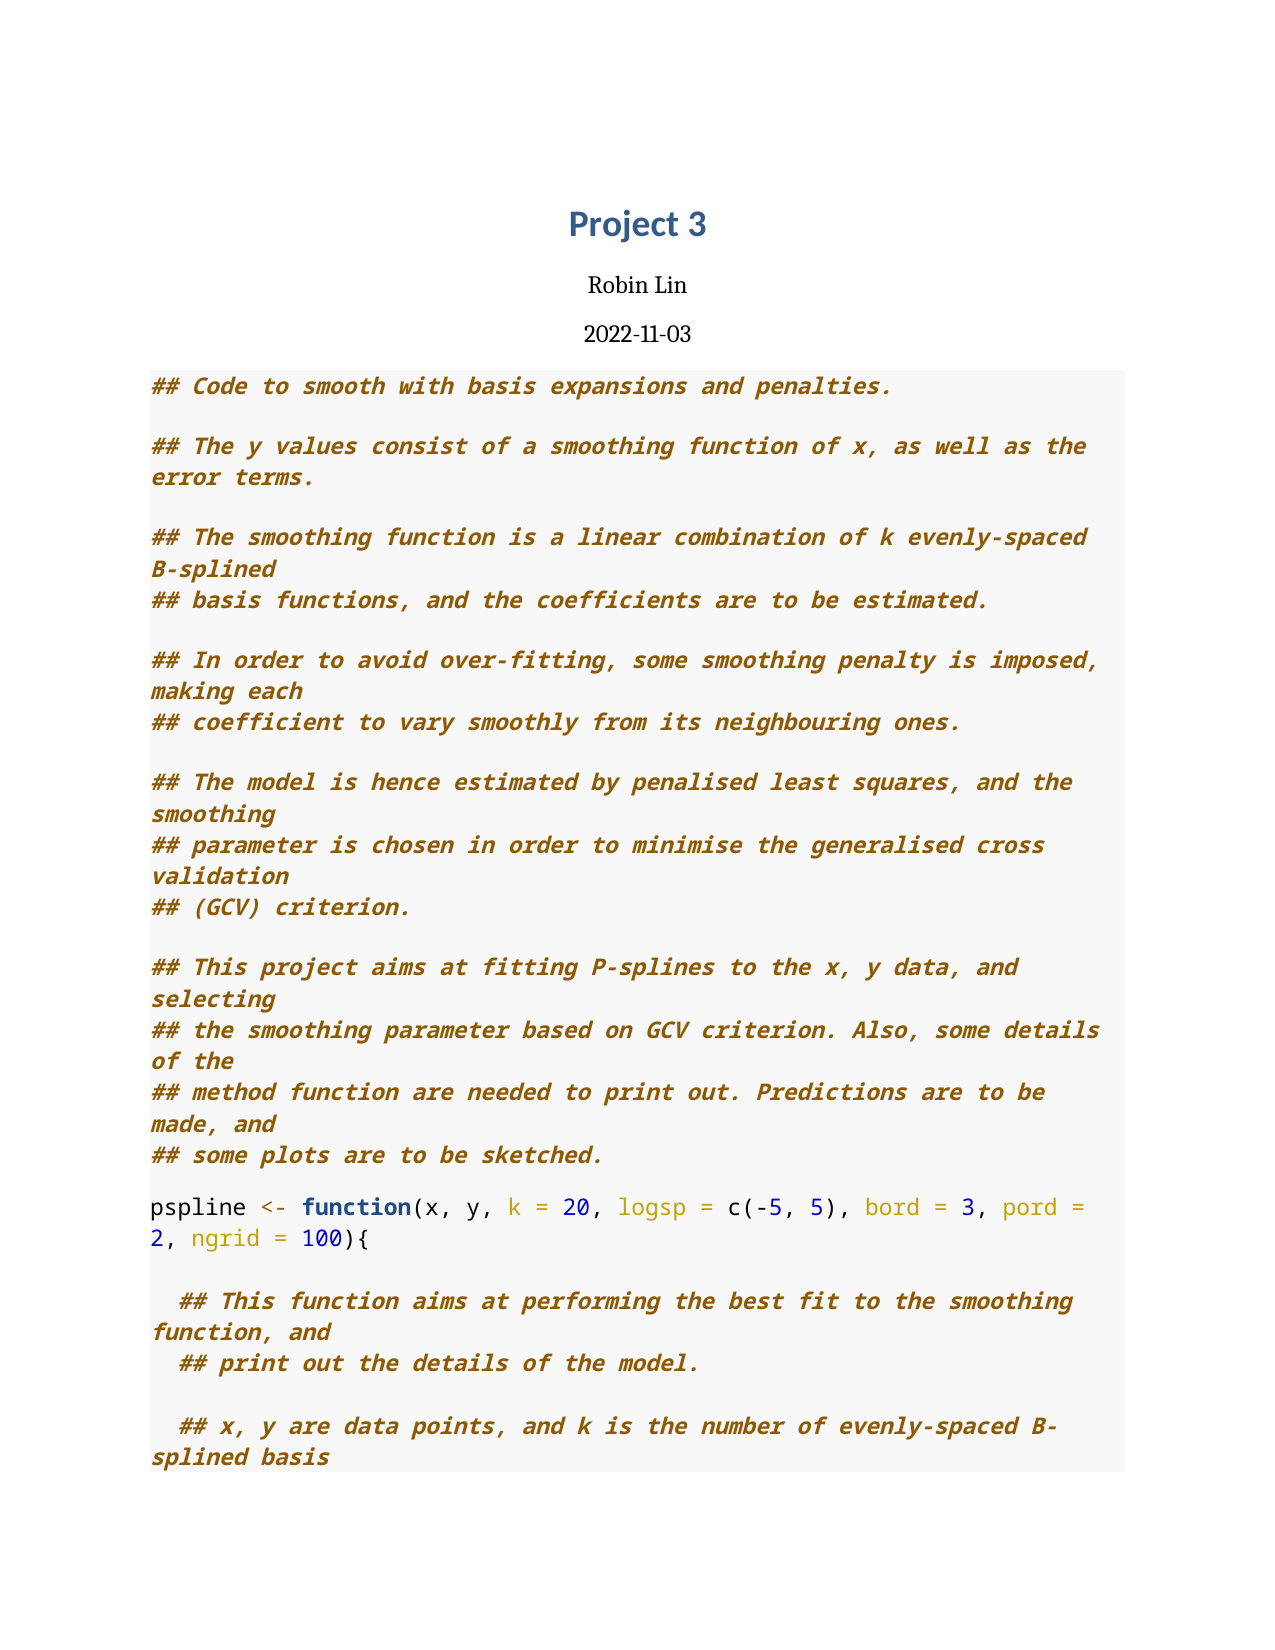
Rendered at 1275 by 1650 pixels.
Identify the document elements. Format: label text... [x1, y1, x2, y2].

text ## Code to smooth with basis expansions and penalties. ## The y values consist of a smoothing function of x, as well as the error terms. ## The smoothing function is a linear combination of k evenly-spaced B-splined ## basis functions, and the coefficients are to be estimated. ## In order to avoid over-fitting, some smoothing penalty is imposed, making each ## coefficient to vary smoothly from its neighbouring ones. ## The model is hence estimated by penalised least squares, and the smoothing ## parameter is chosen in order to minimise the generalised cross validation ## (GCV) criterion. ## This project aims at fitting P-splines to the x, y data, and selecting ## the smoothing parameter based on GCV criterion. Also, some details of the ## method function are needed to print out. Predictions are to be made, and ## some plots are to be sketched. [150, 370, 1125, 1170]
title Project 3 [150, 200, 1125, 246]
text Robin Lin [150, 271, 1125, 299]
text 2022-11-03 [150, 320, 1125, 349]
